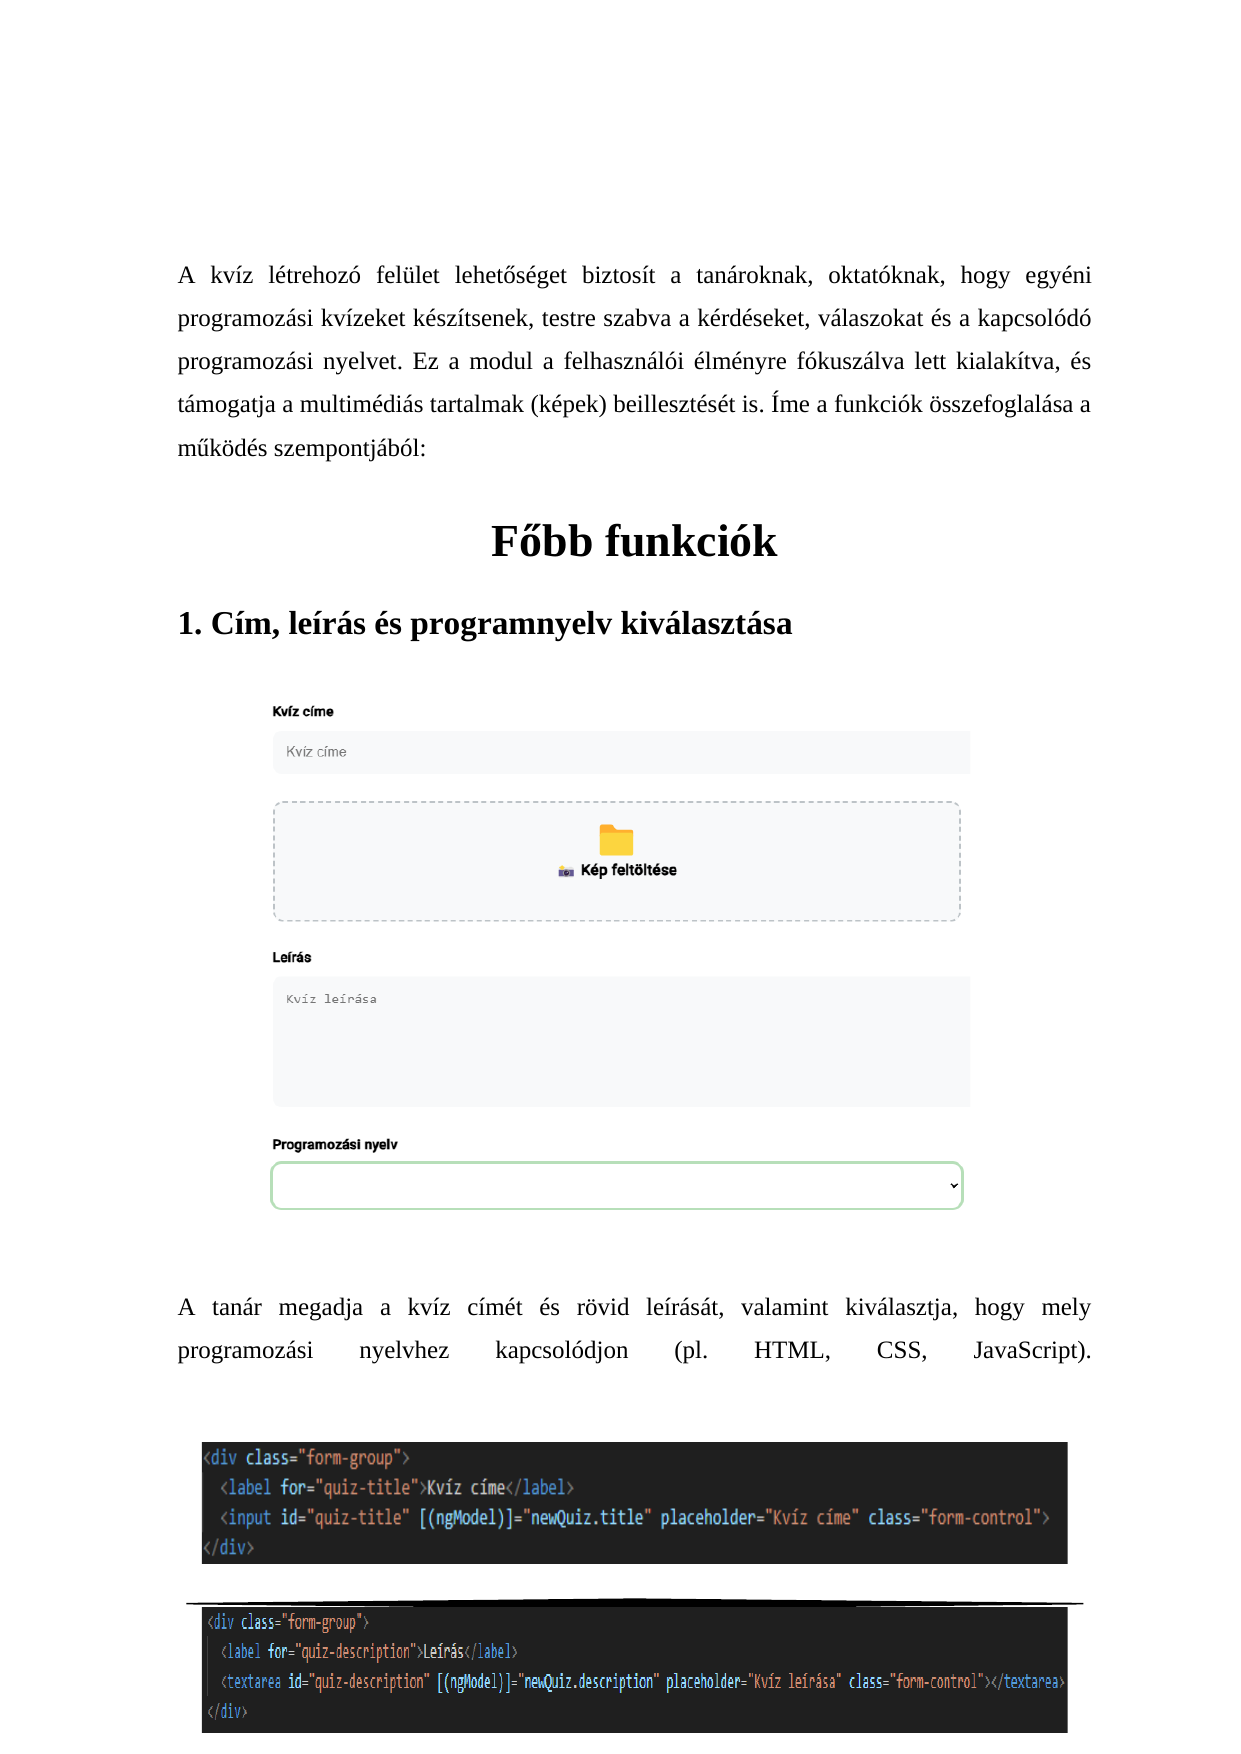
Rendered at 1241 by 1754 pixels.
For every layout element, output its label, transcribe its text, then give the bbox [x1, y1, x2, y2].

text A kvíz létrehozó felület lehetőséget biztosít a tanároknak, oktatóknak, hogy egyéni programozási kvízeket készítsenek, testre szabva a kérdéseket, válaszokat és a kapcsolódó programozási nyelvet. Ez a modul a felhasználói élményre fókuszálva lett kialakítva, és támogatja a multimédiás tartalmak (képek) beillesztését is. Íme a funkciók összefoglalása a működés szempontjából: [177, 260, 1092, 461]
subtitle Főbb funkciók [177, 513, 1092, 566]
subtitle 1. Cím, leírás és programnyelv kiválasztása [177, 603, 1092, 642]
picture [269, 702, 971, 1215]
picture [201, 1442, 1068, 1564]
picture [201, 1607, 1068, 1733]
